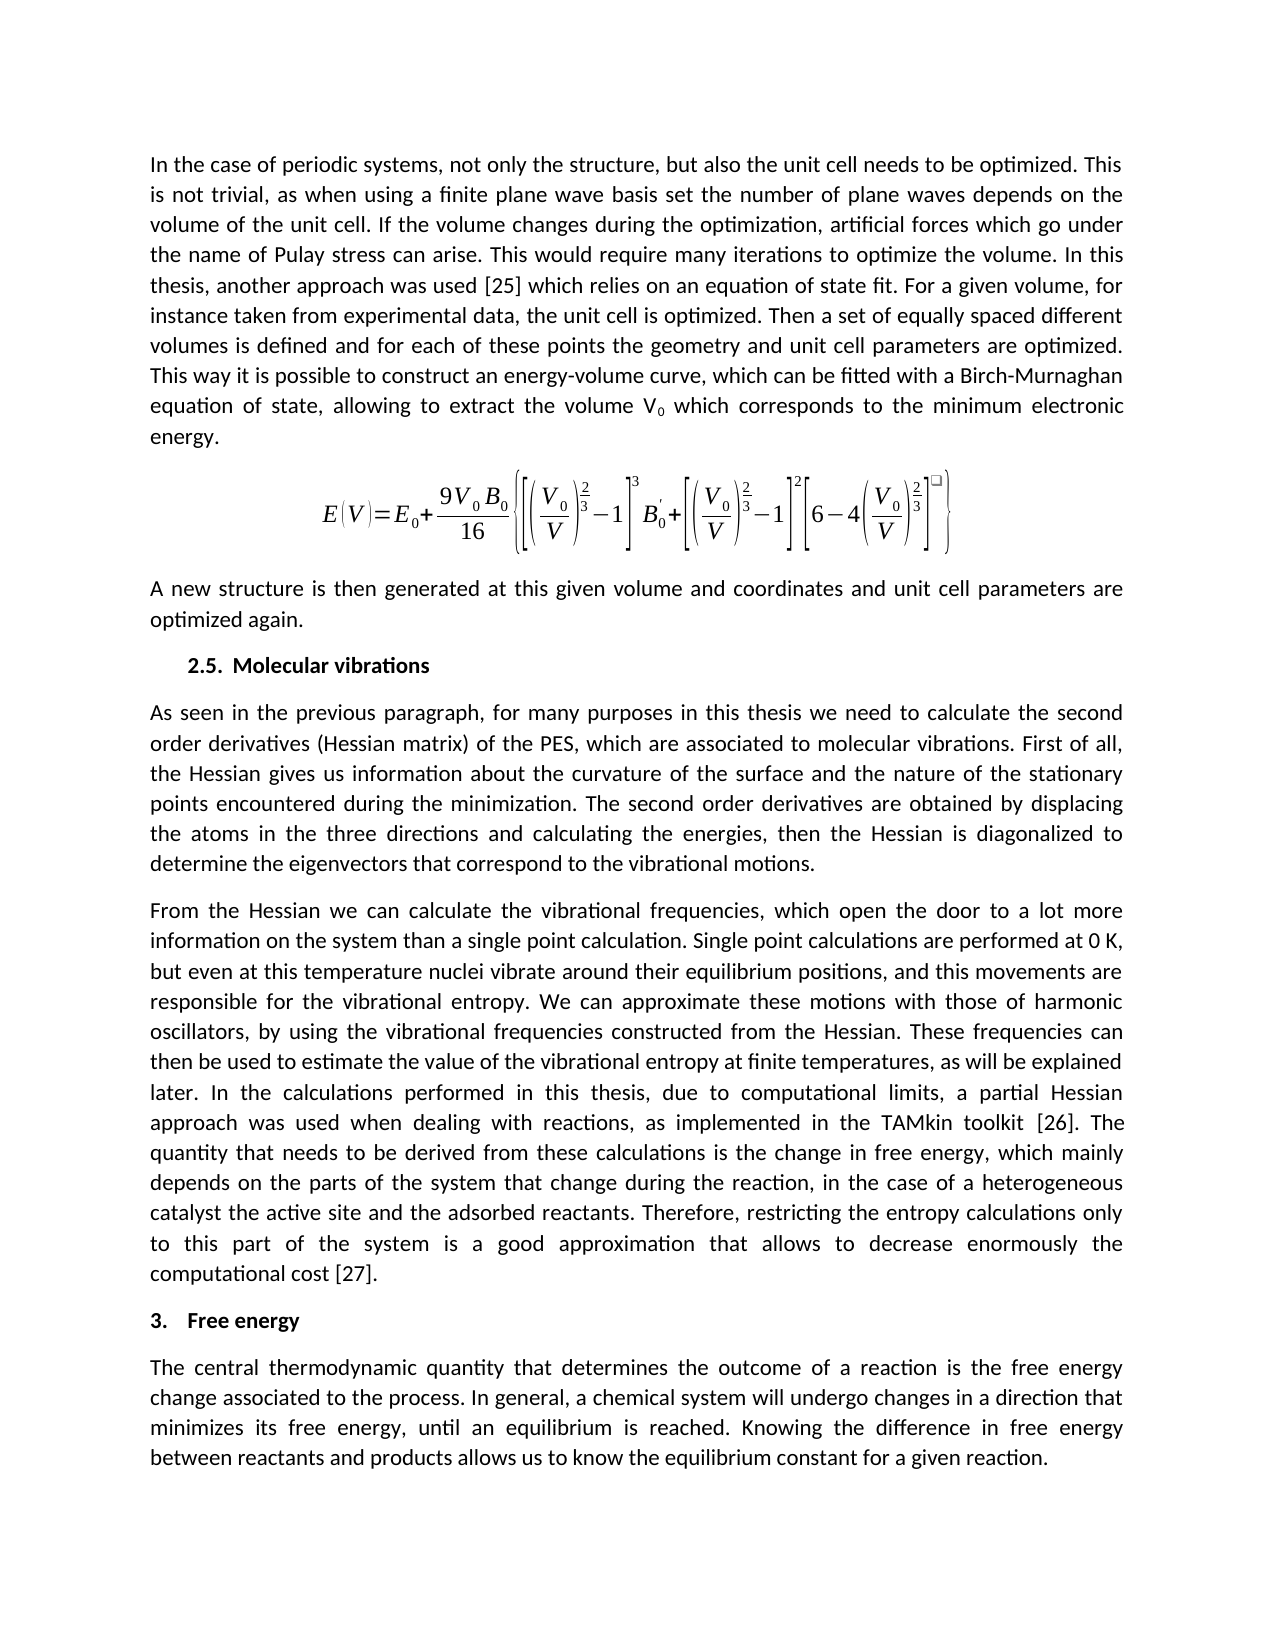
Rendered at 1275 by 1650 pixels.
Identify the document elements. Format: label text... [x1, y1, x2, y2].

list Free energy [150, 1306, 1125, 1334]
text In the case of periodic systems, not only the structure, but also the unit cell needs to be optimized. This is not trivial, as when using a finite plane wave basis set the number of plane waves depends on the volume of the unit cell. If the volume changes during the optimization, artificial forces which go under the name of Pulay stress can arise. This would require many iterations to optimize the volume. In this thesis, another approach was used [25] which relies on an equation of state fit. For a given volume, for instance taken from experimental data, the unit cell is optimized. Then a set of equally spaced different volumes is defined and for each of these points the geometry and unit cell parameters are optimized. This way it is possible to construct an energy-volume curve, which can be fitted with a Birch-Murnaghan equation of state, allowing to extract the volume V0 which corresponds to the minimum electronic energy. [150, 150, 1125, 450]
text A new structure is then generated at this given volume and coordinates and unit cell parameters are optimized again. [150, 574, 1125, 633]
list Molecular vibrations [187, 652, 1125, 680]
text As seen in the previous paragraph, for many purposes in this thesis we need to calculate the second order derivatives (Hessian matrix) of the PES, which are associated to molecular vibrations. First of all, the Hessian gives us information about the curvature of the surface and the nature of the stationary points encountered during the minimization. The second order derivatives are obtained by displacing the atoms in the three directions and calculating the energies, then the Hessian is diagonalized to determine the eigenvectors that correspond to the vibrational motions. [150, 698, 1125, 878]
text The central thermodynamic quantity that determines the outcome of a reaction is the free energy change associated to the process. In general, a chemical system will undergo changes in a direction that minimizes its free energy, until an equilibrium is reached. Knowing the difference in free energy between reactants and products allows us to know the equilibrium constant for a given reaction. [150, 1353, 1125, 1471]
text From the Hessian we can calculate the vibrational frequencies, which open the door to a lot more information on the system than a single point calculation. Single point calculations are performed at 0 K, but even at this temperature nuclei vibrate around their equilibrium positions, and this movements are responsible for the vibrational entropy. We can approximate these motions with those of harmonic oscillators, by using the vibrational frequencies constructed from the Hessian. These frequencies can then be used to estimate the value of the vibrational entropy at finite temperatures, as will be explained later. In the calculations performed in this thesis, due to computational limits, a partial Hessian approach was used when dealing with reactions, as implemented in the TAMkin toolkit [26]. The quantity that needs to be derived from these calculations is the change in free energy, which mainly depends on the parts of the system that change during the reaction, in the case of a heterogeneous catalyst the active site and the adsorbed reactants. Therefore, restricting the entropy calculations only to this part of the system is a good approximation that allows to decrease enormously the computational cost [27]. [150, 896, 1125, 1287]
